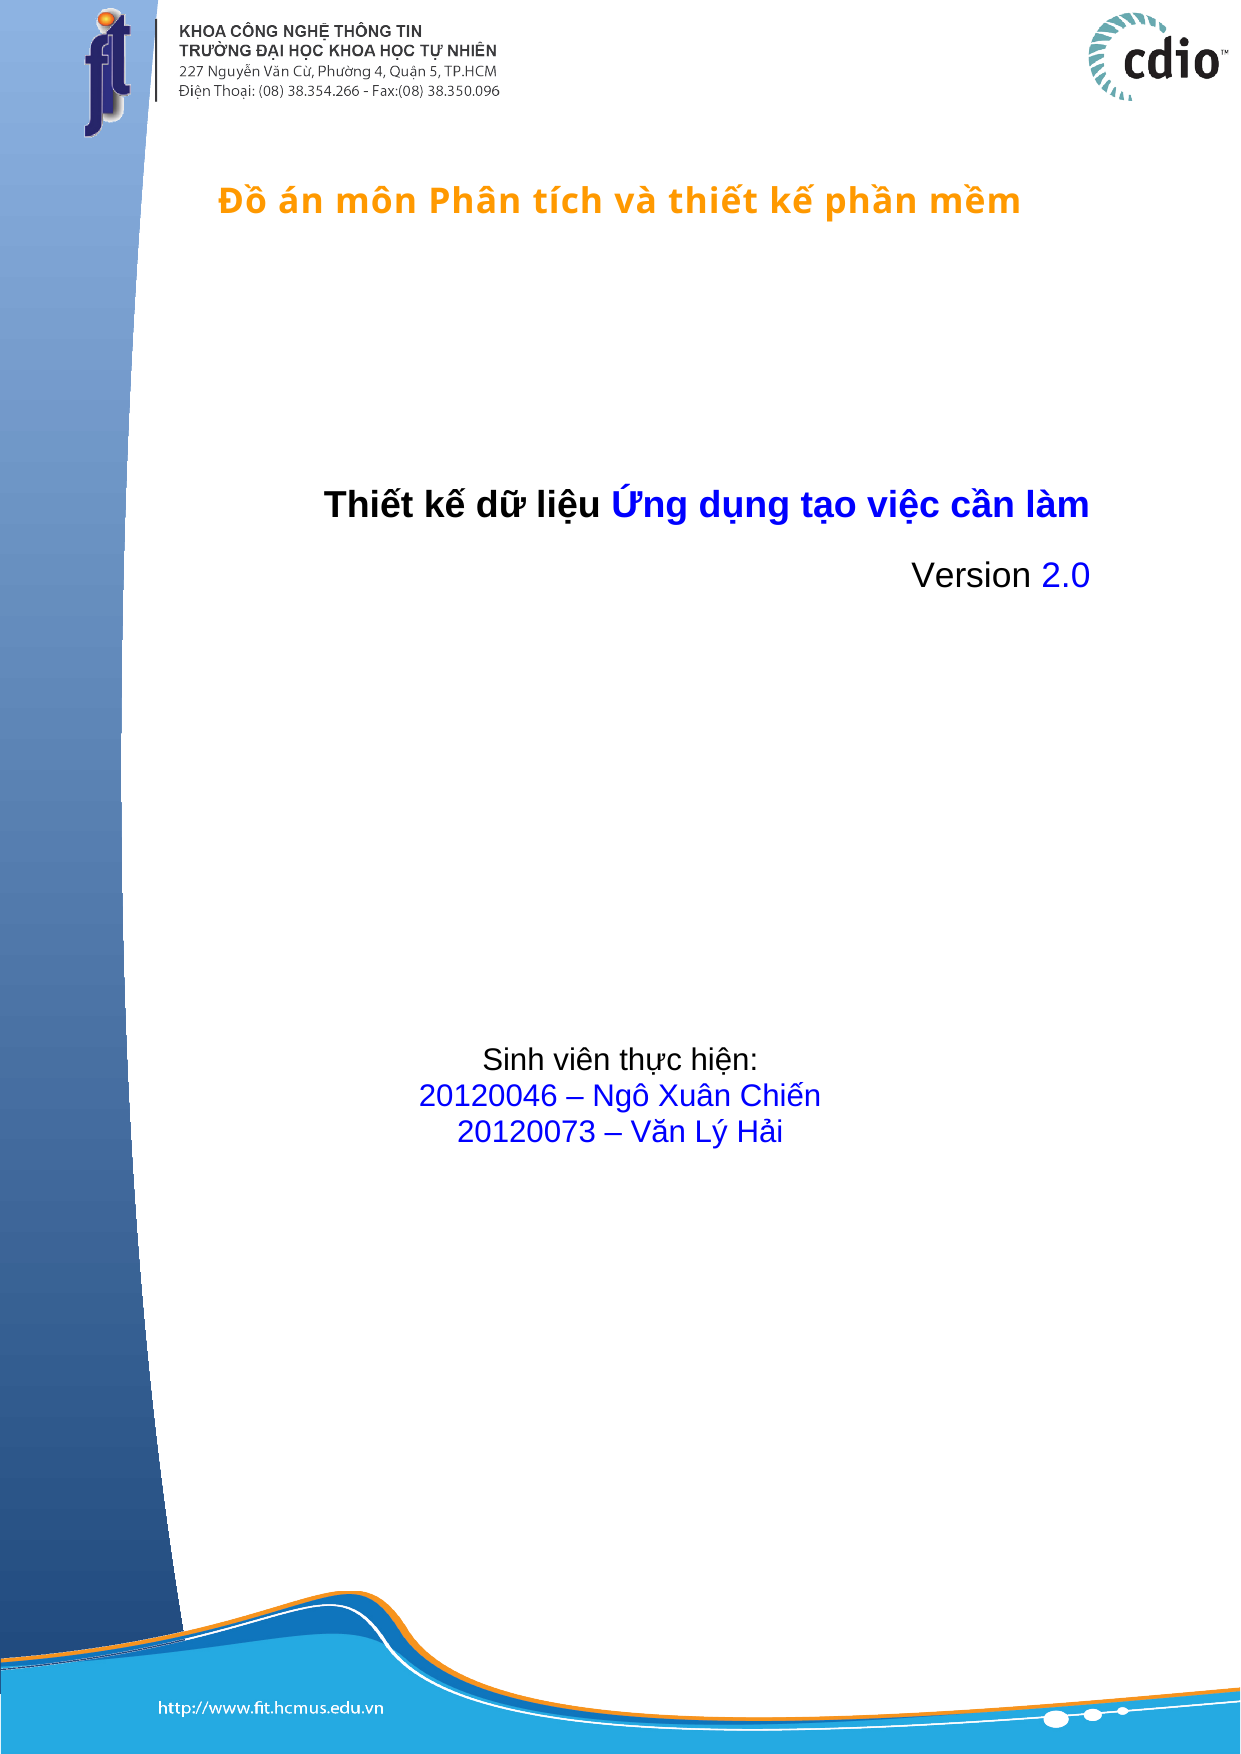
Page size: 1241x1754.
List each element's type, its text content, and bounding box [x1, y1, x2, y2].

text Sinh viên thực hiện: [150, 1041, 1090, 1077]
text Version 2.0 [150, 554, 1090, 595]
picture [0, 1591, 1241, 1754]
text 20120046 – Ngô Xuân Chiến [150, 1077, 1090, 1113]
text 20120073 – Văn Lý Hải [150, 1113, 1090, 1149]
picture [61, 1, 1241, 161]
title Thiết kế dữ liệu Ứng dụng tạo việc cần làm [150, 483, 1090, 526]
